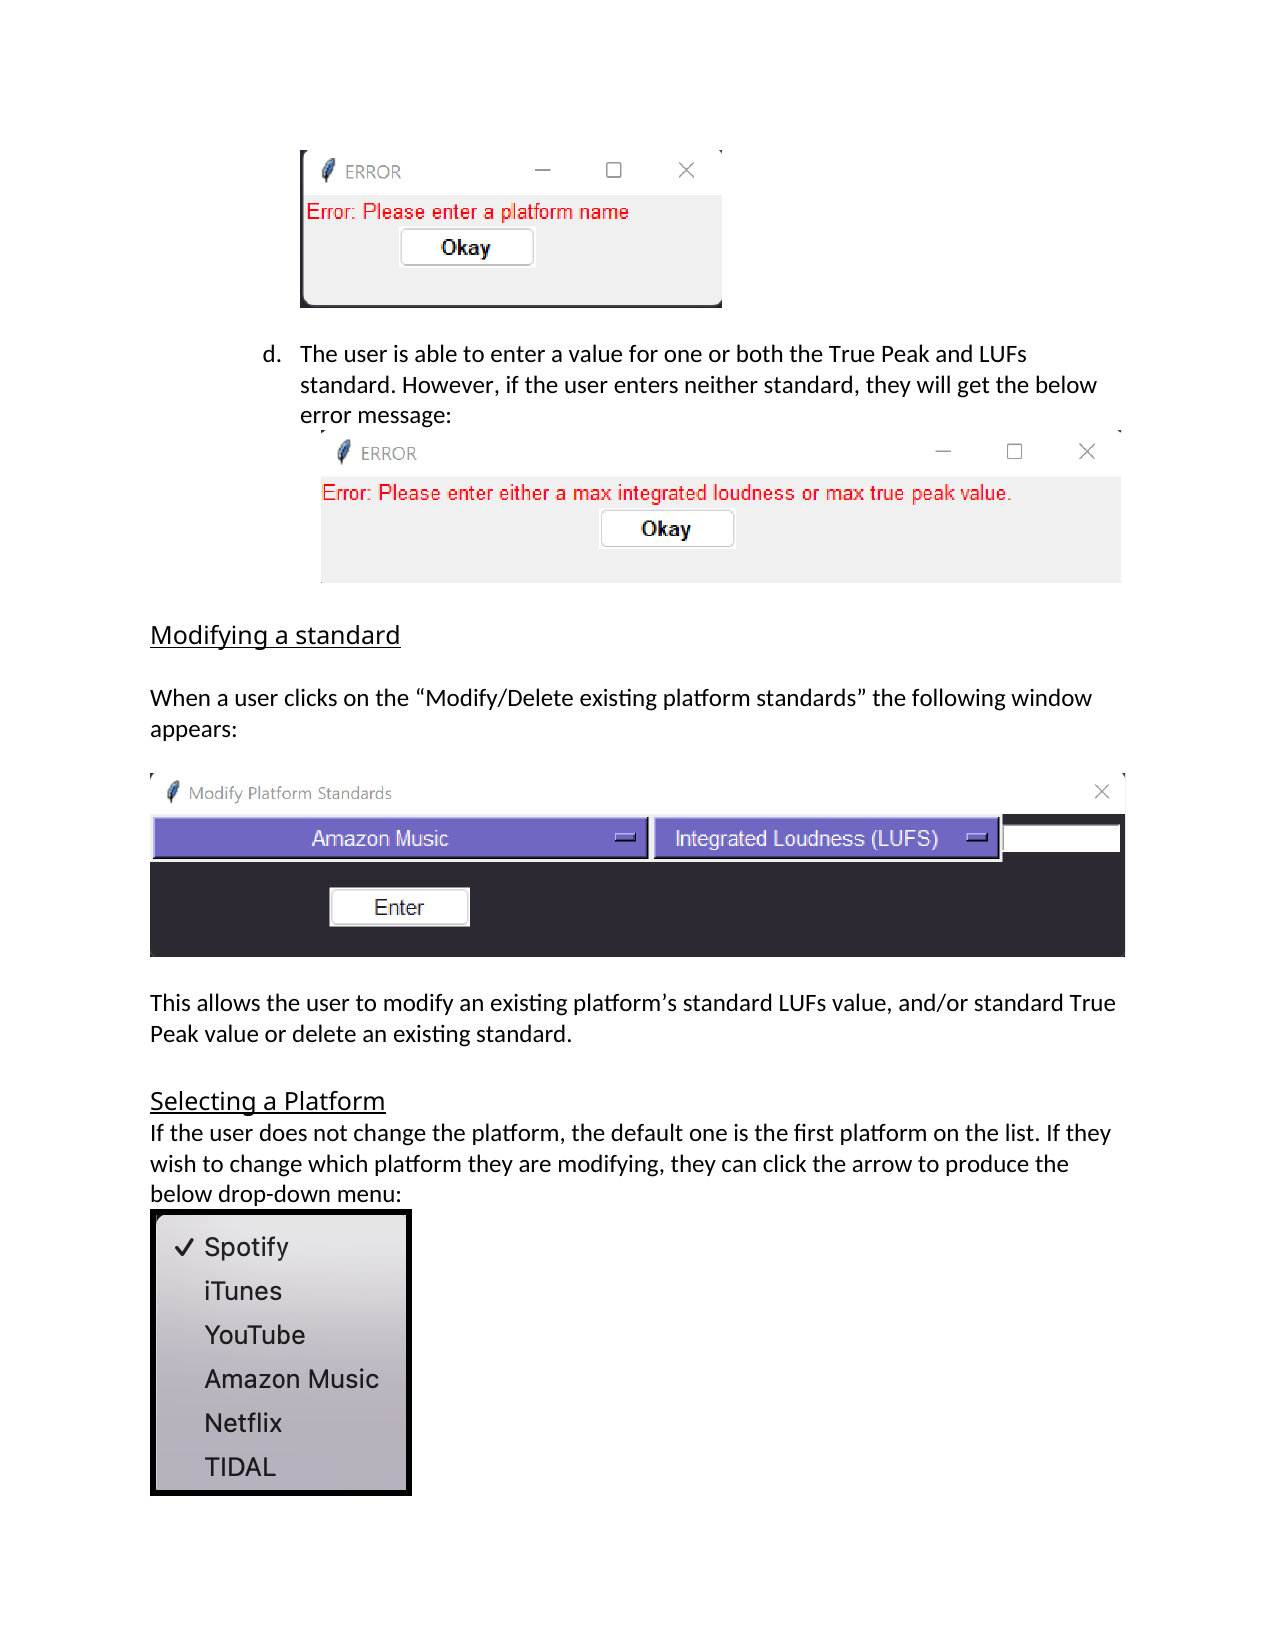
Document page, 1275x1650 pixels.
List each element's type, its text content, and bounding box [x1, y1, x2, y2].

list The user is able to enter a value for one or both the True Peak and LUFs standard. However, if the user enters neither standard, they will get the below error message: [262, 338, 1125, 430]
text When a user clicks on the “Modify/Delete existing platform standards” the following window appears: [150, 682, 1125, 743]
picture [300, 150, 722, 308]
picture [156, 1215, 406, 1490]
picture [150, 773, 1125, 957]
text This allows the user to modify an existing platform’s standard LUFs value, and/or standard True Peak value or delete an existing standard. [150, 988, 1125, 1049]
subtitle Modifying a standard [150, 618, 1125, 652]
text If the user does not change the platform, the default one is the first platform on the list. If they wish to change which platform they are modifying, they can click the arrow to produce the below drop-down menu: [150, 1117, 1125, 1209]
subtitle Selecting a Platform [150, 1083, 1125, 1117]
picture [321, 430, 1122, 583]
